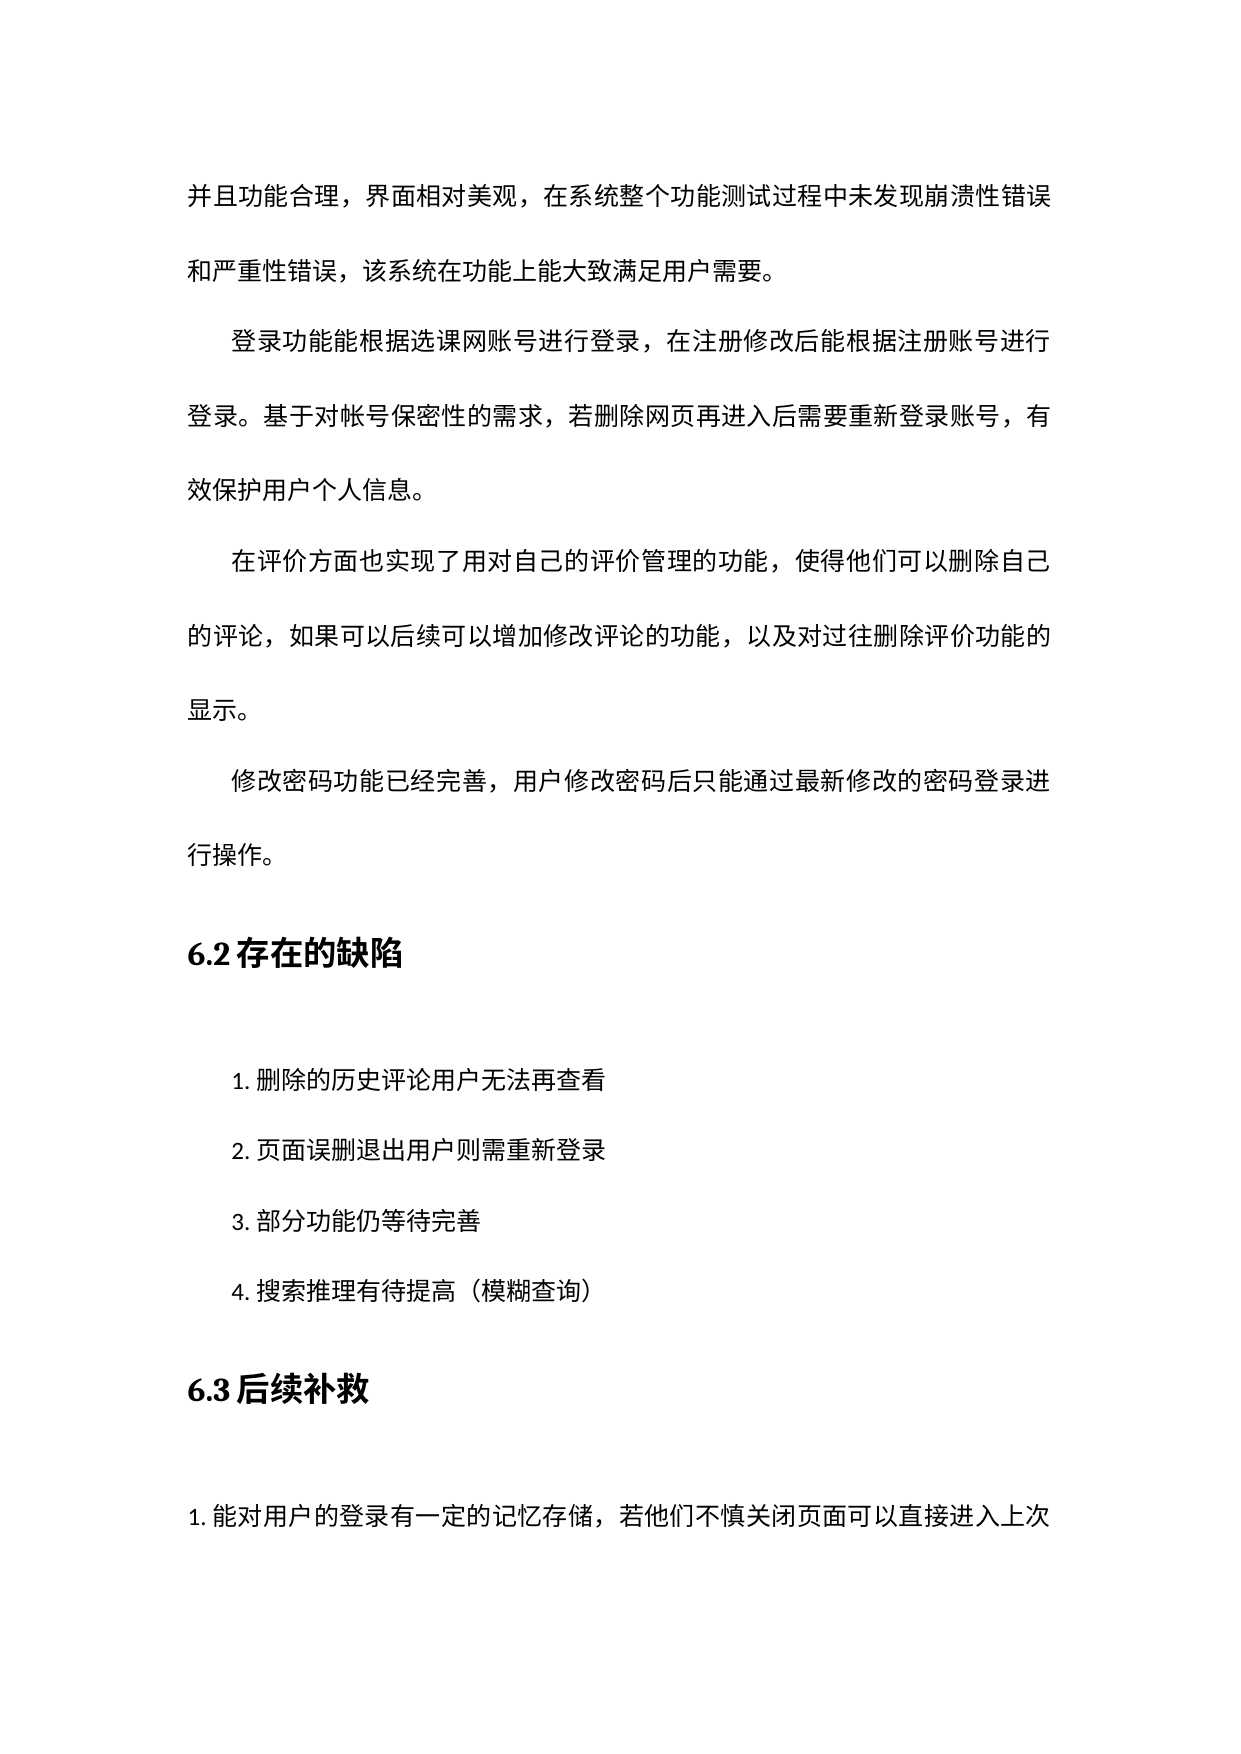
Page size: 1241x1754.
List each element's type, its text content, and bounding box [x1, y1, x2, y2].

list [187, 1482, 1053, 1547]
subtitle 6.2存在的缺陷 [187, 919, 1053, 984]
text 在评价方面也实现了用对自己的评价管理的功能，使得他们可以删除自己的评论，如果可以后续可以增加修改评论的功能，以及对过往删除评价功能的显示。 [187, 527, 1053, 741]
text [187, 162, 1053, 302]
text 修改密码功能已经完善，用户修改密码后只能通过最新修改的密码登录进行操作。 [187, 747, 1053, 886]
text 2. 页面误删退出用户则需重新登录 [187, 1116, 1053, 1181]
text 登录功能能根据选课网账号进行登录，在注册修改后能根据注册账号进行登录。基于对帐号保密性的需求，若删除网页再进入后需要重新登录账号，有效保护用户个人信息。 [187, 307, 1053, 521]
subtitle 6.3后续补救 [187, 1355, 1053, 1420]
text 3. 部分功能仍等待完善 [187, 1187, 1053, 1252]
text 1. 删除的历史评论用户无法再查看 [187, 1046, 1053, 1111]
text 4. 搜索推理有待提高（模糊查询） [187, 1257, 1053, 1322]
